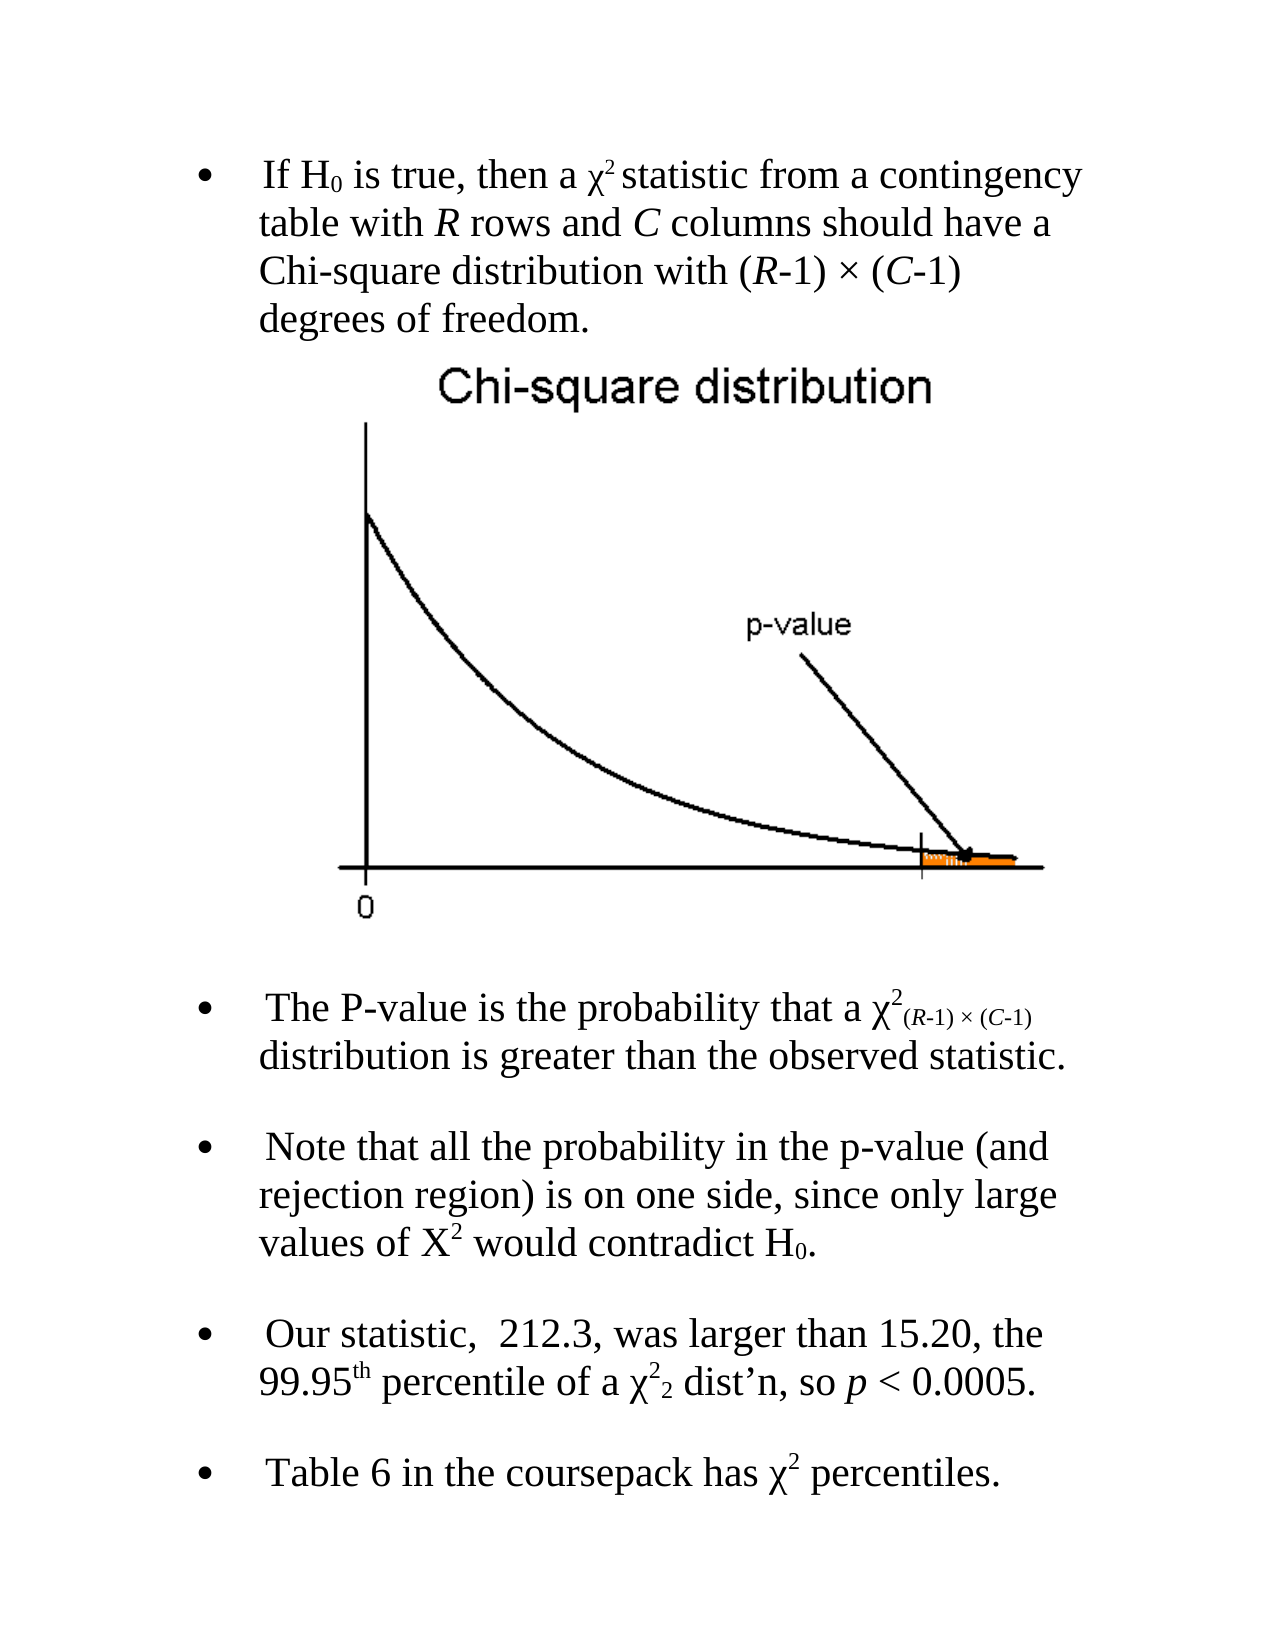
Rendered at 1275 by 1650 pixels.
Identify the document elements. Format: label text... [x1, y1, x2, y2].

text  The P-value is the probability that a χ2(R-1) × (C-1) distribution is greater than the observed statistic. [198, 982, 1087, 1078]
text  Our statistic, 212.3, was larger than 15.20, the 99.95th percentile of a χ22 dist’n, so p < 0.0005. [198, 1308, 1087, 1404]
picture [258, 341, 1089, 983]
text  Table 6 in the coursepack has χ2 percentiles. [198, 1447, 1087, 1495]
text  Note that all the probability in the p-value (and rejection region) is on one side, since only large values of X2 would contradict H0. [198, 1121, 1087, 1265]
